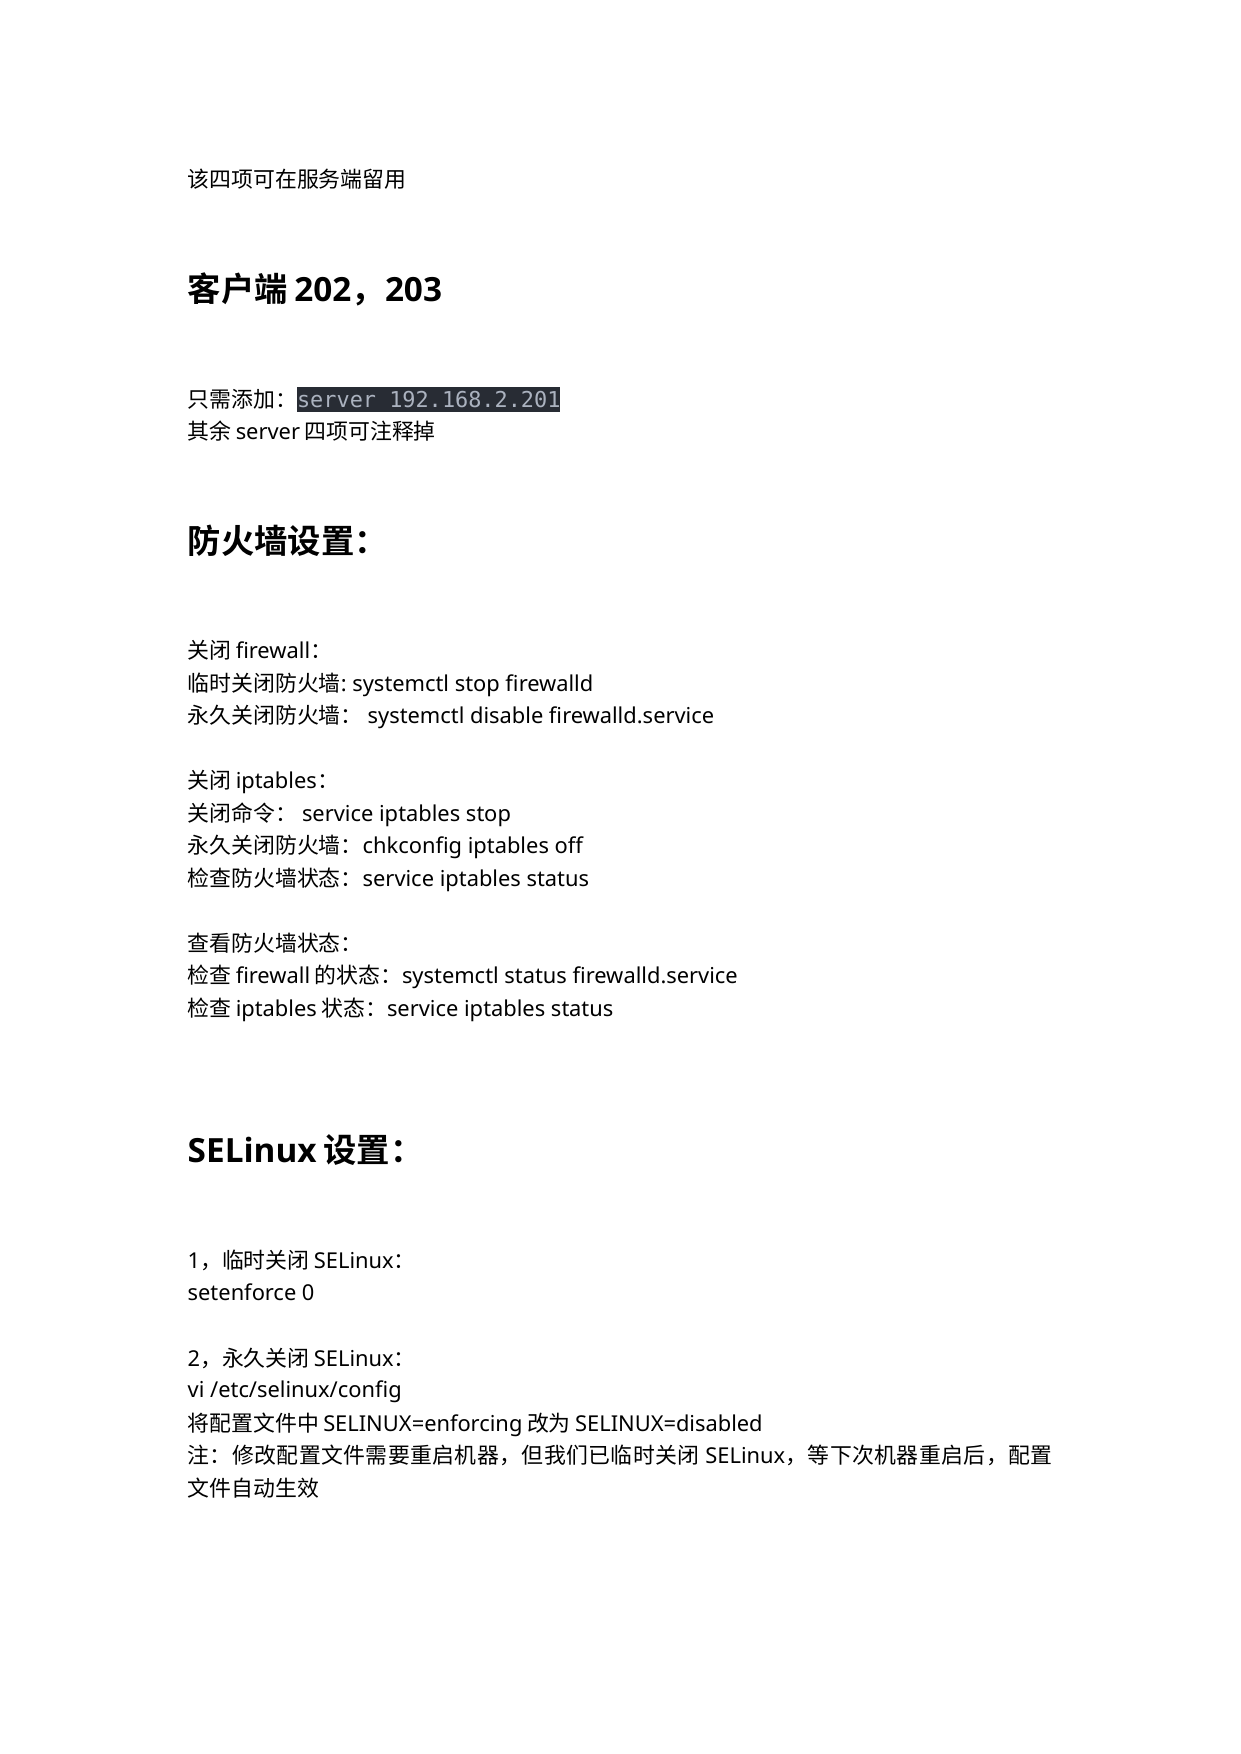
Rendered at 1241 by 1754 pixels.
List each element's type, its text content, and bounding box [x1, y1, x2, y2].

text 临时关闭防火墙: systemctl stop firewalld [187, 666, 1053, 698]
text 检查防火墙状态：service iptables status [187, 861, 1053, 893]
text 关闭iptables： [187, 763, 1053, 796]
text 永久关闭防火墙： systemctl disable firewalld.service [187, 698, 1053, 731]
text vi /etc/selinux/config [187, 1373, 1053, 1405]
text 将配置文件中SELINUX=enforcing改为SELINUX=disabled [187, 1405, 1053, 1438]
text 注：修改配置文件需要重启机器，但我们已临时关闭SELinux，等下次机器重启后，配置文件自动生效 [187, 1438, 1053, 1503]
text 检查firewall的状态：systemctl status firewalld.service [187, 958, 1053, 991]
text 只需添加：server 192.168.2.201 [187, 381, 1053, 414]
subtitle 客户端202，203 [187, 254, 1053, 319]
text 关闭firewall： [187, 633, 1053, 666]
text 2，永久关闭SELinux： [187, 1340, 1053, 1373]
subtitle 防火墙设置： [187, 506, 1053, 571]
text 该四项可在服务端留用 [187, 162, 1053, 194]
text 其余server四项可注释掉 [187, 414, 1053, 446]
text setenforce 0 [187, 1275, 1053, 1308]
text 1，临时关闭SELinux： [187, 1243, 1053, 1275]
text 永久关闭防火墙：chkconfig iptables off [187, 828, 1053, 861]
subtitle SELinux设置： [187, 1115, 1053, 1180]
text 查看防火墙状态： [187, 926, 1053, 958]
text 检查iptables状态：service iptables status [187, 991, 1053, 1023]
text 关闭命令： service iptables stop [187, 796, 1053, 828]
